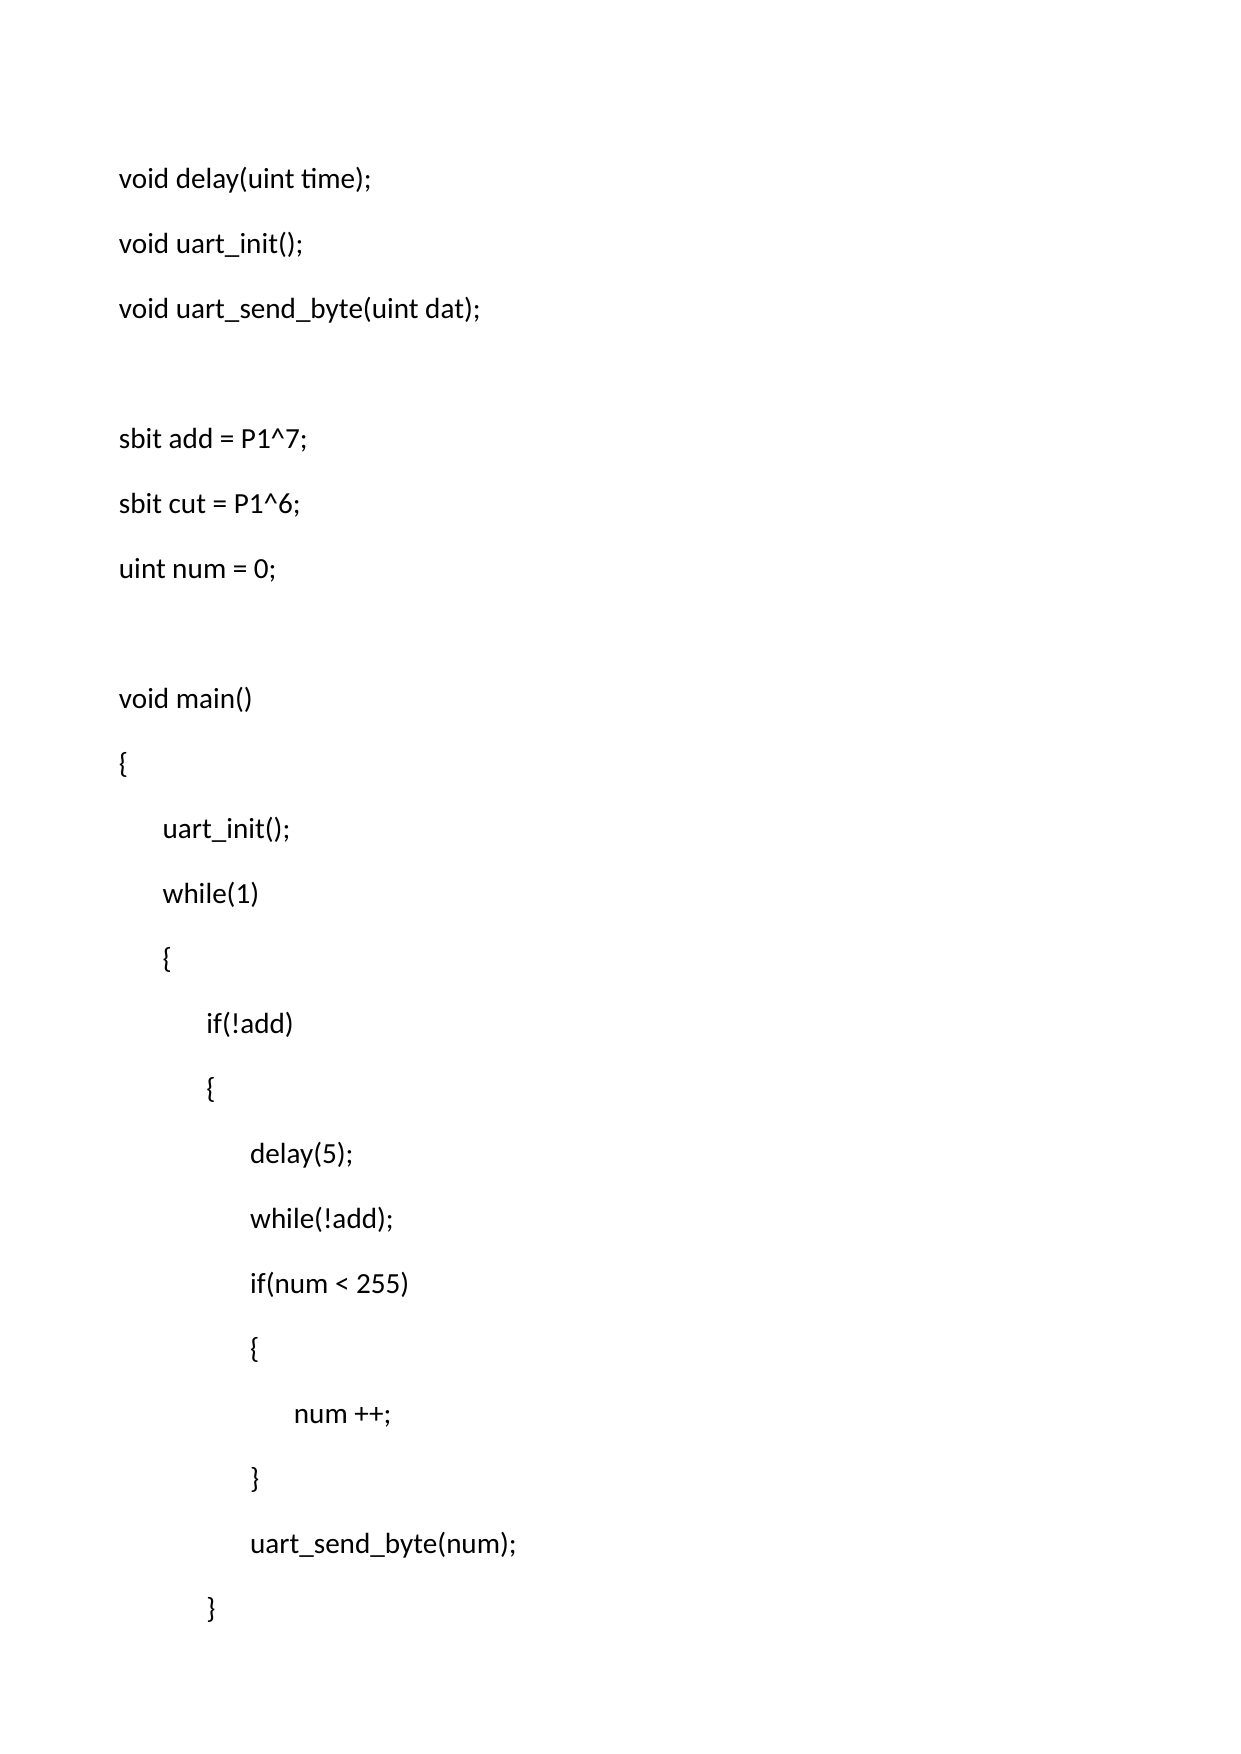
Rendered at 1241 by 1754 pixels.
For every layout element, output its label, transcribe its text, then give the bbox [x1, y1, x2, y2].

text if(num < 255) [75, 1251, 1165, 1316]
text { [75, 1316, 1165, 1381]
text if(!add) [75, 991, 1165, 1056]
text { [75, 1056, 1165, 1121]
text void main() [75, 666, 1165, 731]
text sbit cut = P1^6; [75, 471, 1165, 536]
text { [75, 926, 1165, 991]
text uint num = 0; [75, 536, 1165, 601]
text delay(5); [75, 1121, 1165, 1186]
text while(!add); [75, 1186, 1165, 1251]
text void delay(uint time); [75, 146, 1165, 211]
text uart_send_byte(num); [75, 1511, 1165, 1576]
text num ++; [75, 1381, 1165, 1446]
text while(1) [75, 861, 1165, 926]
text void uart_init(); [75, 211, 1165, 276]
text { [75, 731, 1165, 796]
text } [75, 1446, 1165, 1511]
text sbit add = P1^7; [75, 406, 1165, 471]
text void uart_send_byte(uint dat); [75, 276, 1165, 341]
text } [75, 1576, 1165, 1641]
text uart_init(); [75, 796, 1165, 861]
